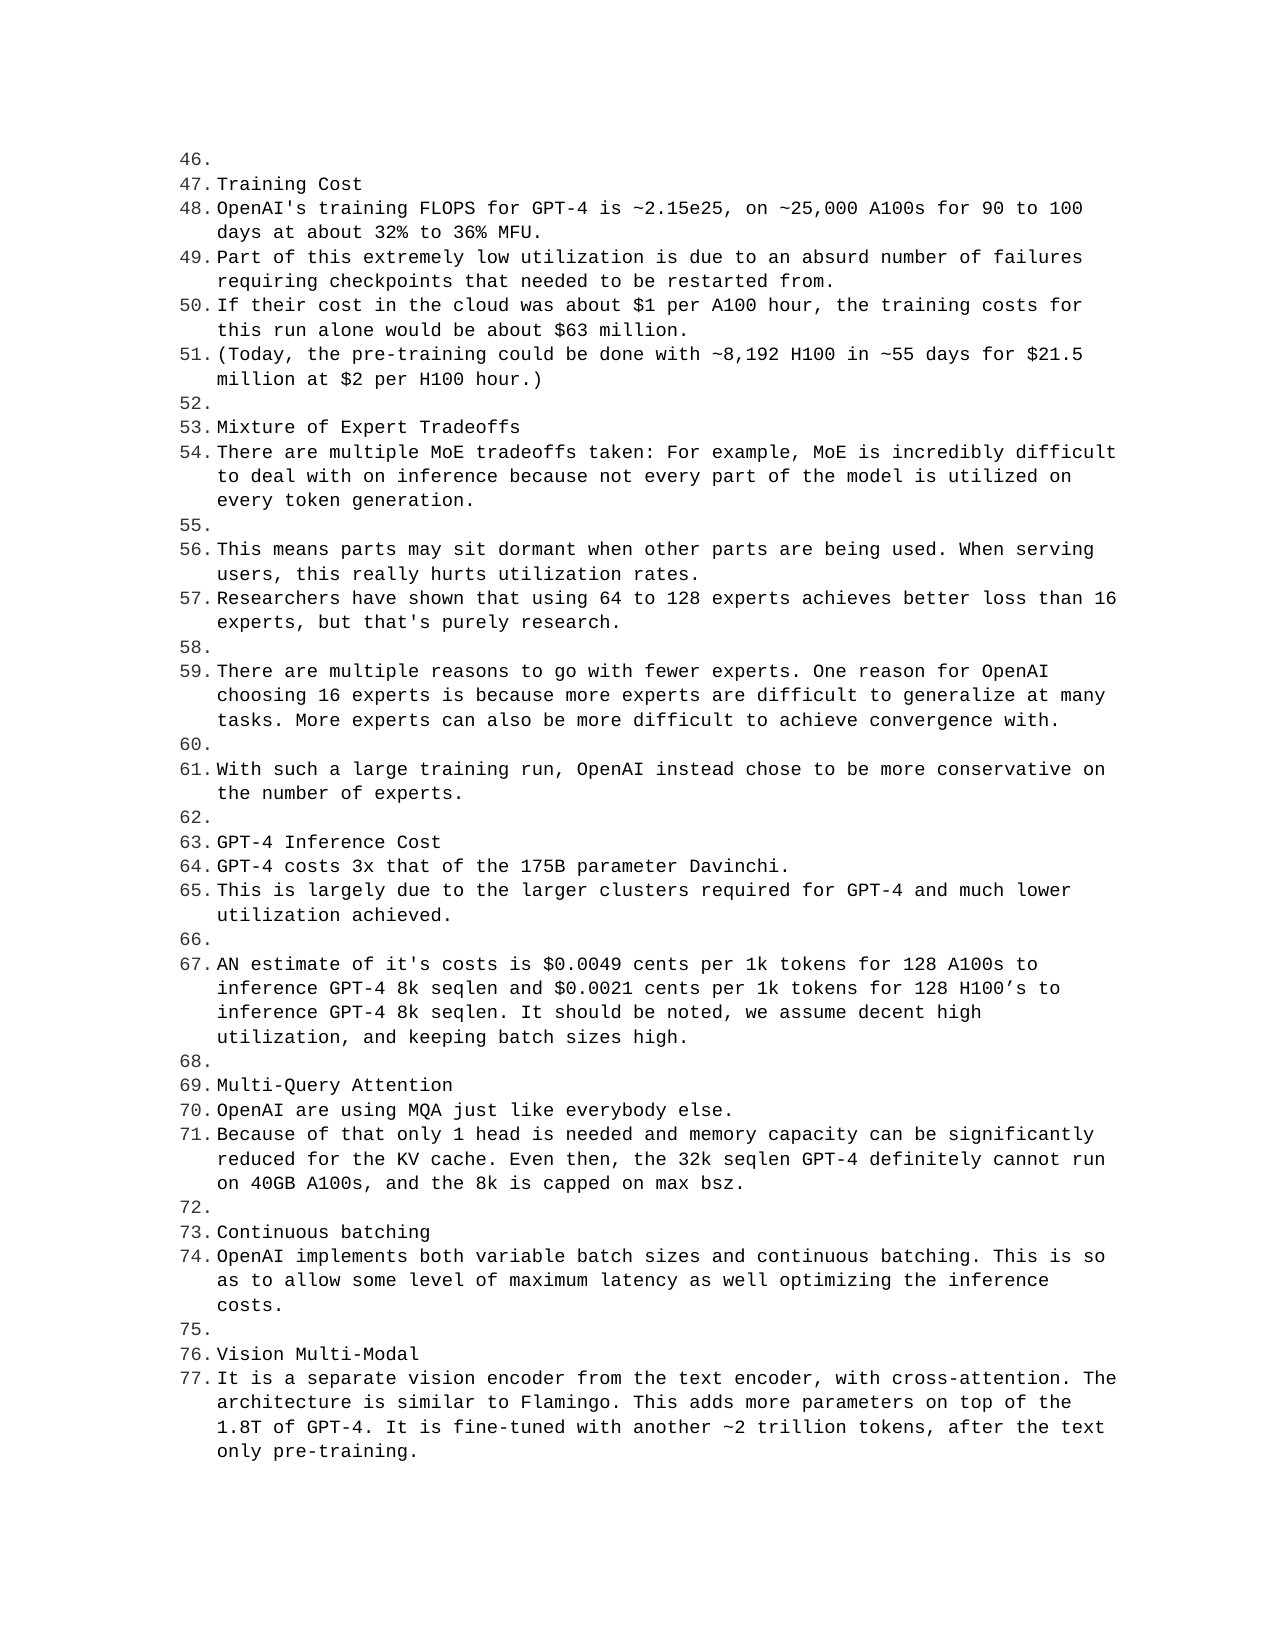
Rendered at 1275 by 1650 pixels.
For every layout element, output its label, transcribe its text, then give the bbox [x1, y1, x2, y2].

list Mixture of Expert Tradeoffs [179, 418, 1125, 439]
list GPT-4 Inference Cost [179, 832, 1125, 854]
list There are multiple MoE tradeoffs taken: For example, MoE is incredibly difficult to deal with on inference because not every part of the model is utilized on every token generation. [179, 442, 1125, 512]
list GPT-4 costs 3x that of the 175B parameter Davinchi. [179, 857, 1125, 878]
list OpenAI's training FLOPS for GPT-4 is ~2.15e25, on ~25,000 A100s for 90 to 100 days at about 32% to 36% MFU. [179, 199, 1125, 244]
list OpenAI implements both variable batch sizes and continuous batching. This is so as to allow some level of maximum latency as well optimizing the inference costs. [179, 1247, 1125, 1317]
list Researchers have shown that using 64 to 128 experts achieves better loss than 16 experts, but that's purely research. [179, 589, 1125, 634]
list Because of that only 1 head is needed and memory capacity can be significantly reduced for the KV cache. Even then, the 32k seqlen GPT-4 definitely cannot run on 40GB A100s, and the 8k is capped on max bsz. [179, 1125, 1125, 1195]
list If their cost in the cloud was about $1 per A100 hour, the training costs for this run alone would be about $63 million. [179, 296, 1125, 342]
list There are multiple reasons to go with fewer experts. One reason for OpenAI choosing 16 experts is because more experts are difficult to generalize at many tasks. More experts can also be more difficult to achieve convergence with. [179, 662, 1125, 732]
list Multi-Query Attention [179, 1076, 1125, 1097]
list AN estimate of it's costs is $0.0049 cents per 1k tokens for 128 A100s to inference GPT-4 8k seqlen and $0.0021 cents per 1k tokens for 128 H100’s to inference GPT-4 8k seqlen. It should be noted, we assume decent high utilization, and keeping batch sizes high. [179, 954, 1125, 1049]
list Part of this extremely low utilization is due to an absurd number of failures requiring checkpoints that needed to be restarted from. [179, 247, 1125, 293]
list This means parts may sit dormant when other parts are being used. When serving users, this really hurts utilization rates. [179, 540, 1125, 586]
list OpenAI are using MQA just like everybody else. [179, 1101, 1125, 1122]
list Continuous batching [179, 1222, 1125, 1244]
list With such a large training run, OpenAI instead chose to be more conservative on the number of experts. [179, 759, 1125, 805]
list Vision Multi-Modal [179, 1344, 1125, 1366]
list (Today, the pre-training could be done with ~8,192 H100 in ~55 days for $21.5 million at $2 per H100 hour.) [179, 345, 1125, 391]
list Training Cost [179, 174, 1125, 196]
list This is largely due to the larger clusters required for GPT-4 and much lower utilization achieved. [179, 881, 1125, 927]
list It is a separate vision encoder from the text encoder, with cross-attention. The architecture is similar to Flamingo. This adds more parameters on top of the 1.8T of GPT-4. It is fine-tuned with another ~2 trillion tokens, after the text only pre-training. [179, 1369, 1125, 1463]
